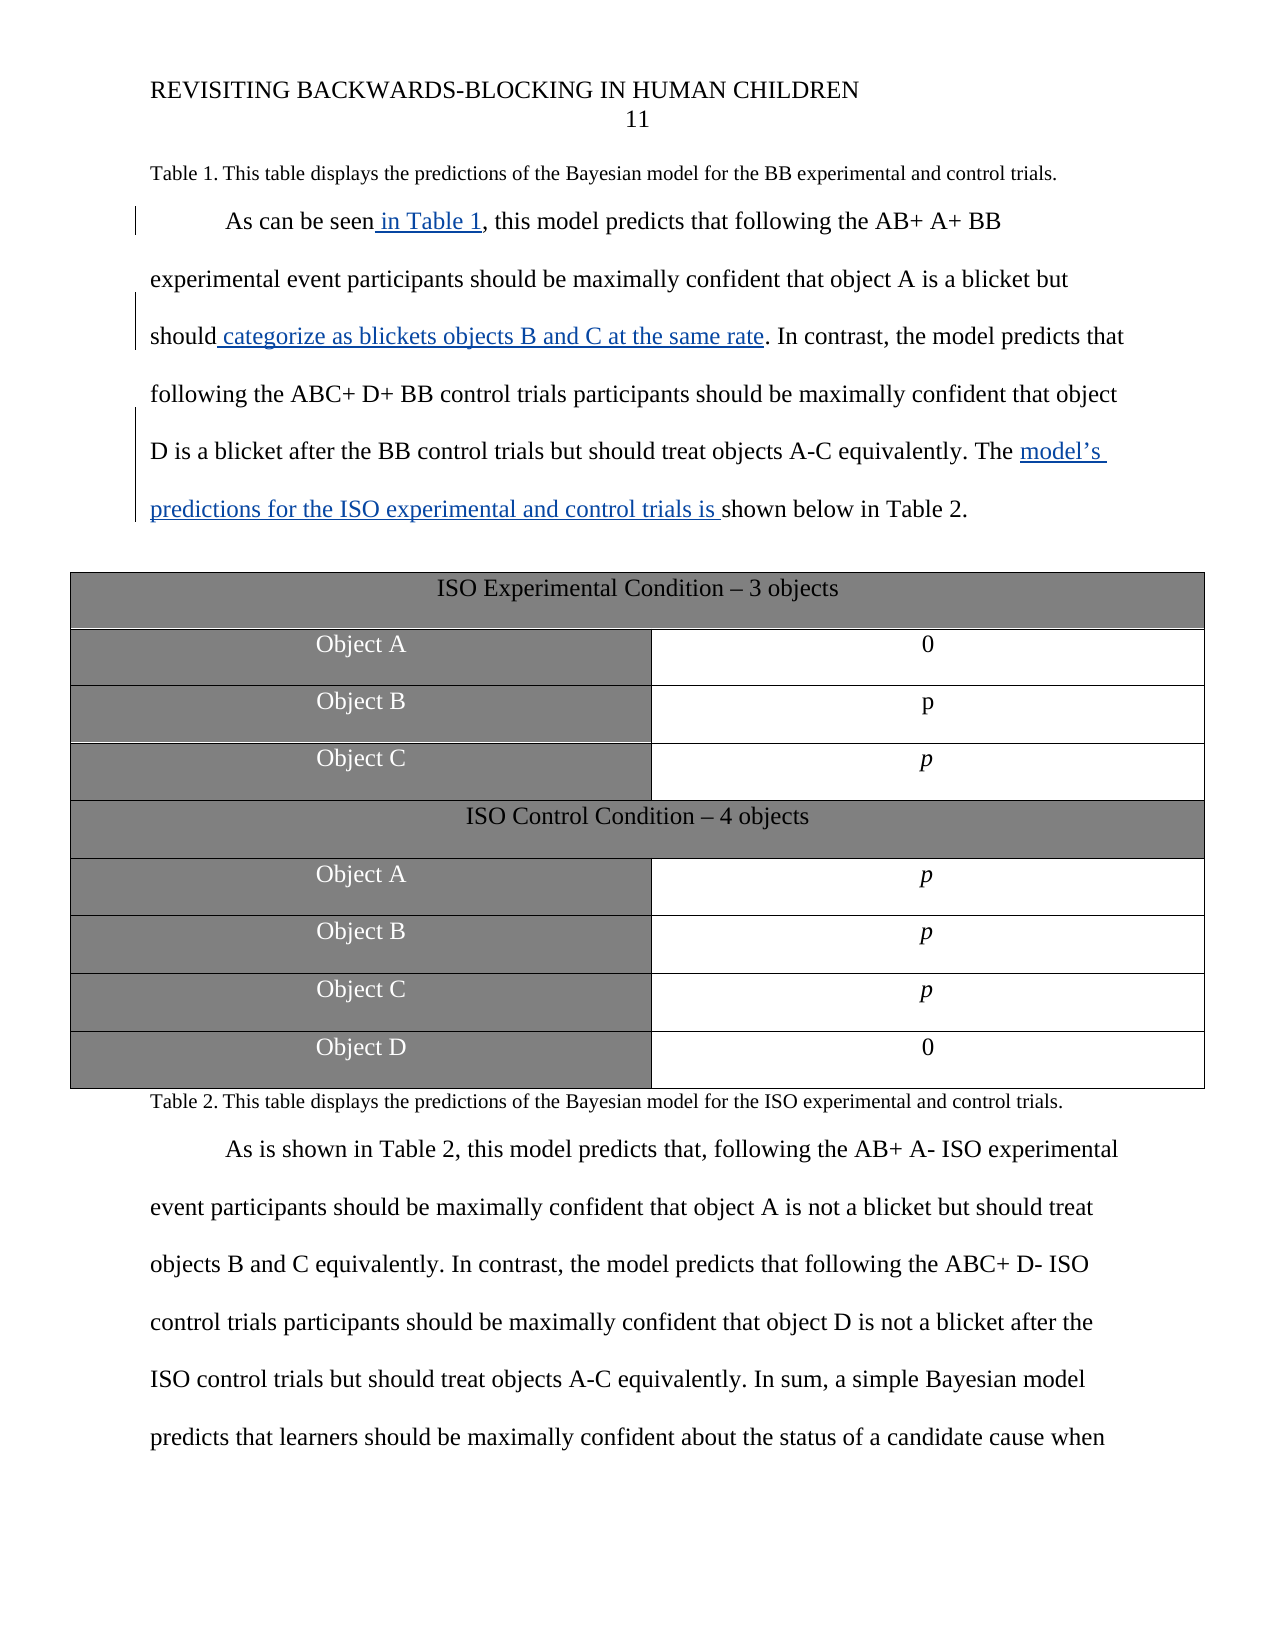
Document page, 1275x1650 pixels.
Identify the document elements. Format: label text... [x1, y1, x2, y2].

table_cell Object C [71, 974, 651, 1031]
table_cell 0 [652, 1032, 1204, 1088]
table_header ISO Experimental Condition – 3 objects [71, 573, 1204, 628]
text Table 1. This table displays the predictions of the Bayesian model for the BB experimental and control trials. [150, 161, 1125, 185]
table_cell Object A [71, 859, 651, 915]
table_cell Object A [71, 630, 651, 685]
text As can be seen, this model predicts that following the AB+ A+ BB experimental event participants should be maximally confident that object A is a blicket but should. In contrast, the model predicts that following the ABC+ D+ BB control trials participants should be maximally confident that object D is a blicket after the BB control trials but should treat objects A-C equivalently. The shown below in Table 2. [150, 206, 1125, 522]
table_cell Object D [71, 1032, 651, 1088]
table_cell p [652, 916, 1204, 973]
table_cell p [652, 859, 1204, 915]
table_cell p [652, 686, 1204, 742]
table_cell p [652, 974, 1204, 1031]
table_cell Object B [71, 686, 651, 742]
table_cell Object C [71, 744, 651, 800]
table_cell ISO Control Condition – 4 objects [71, 801, 1204, 858]
table_cell 0 [652, 630, 1204, 685]
text Table 2. This table displays the predictions of the Bayesian model for the ISO experimental and control trials. [150, 1089, 1125, 1113]
table_cell p [652, 744, 1204, 800]
table_cell Object B [71, 916, 651, 973]
